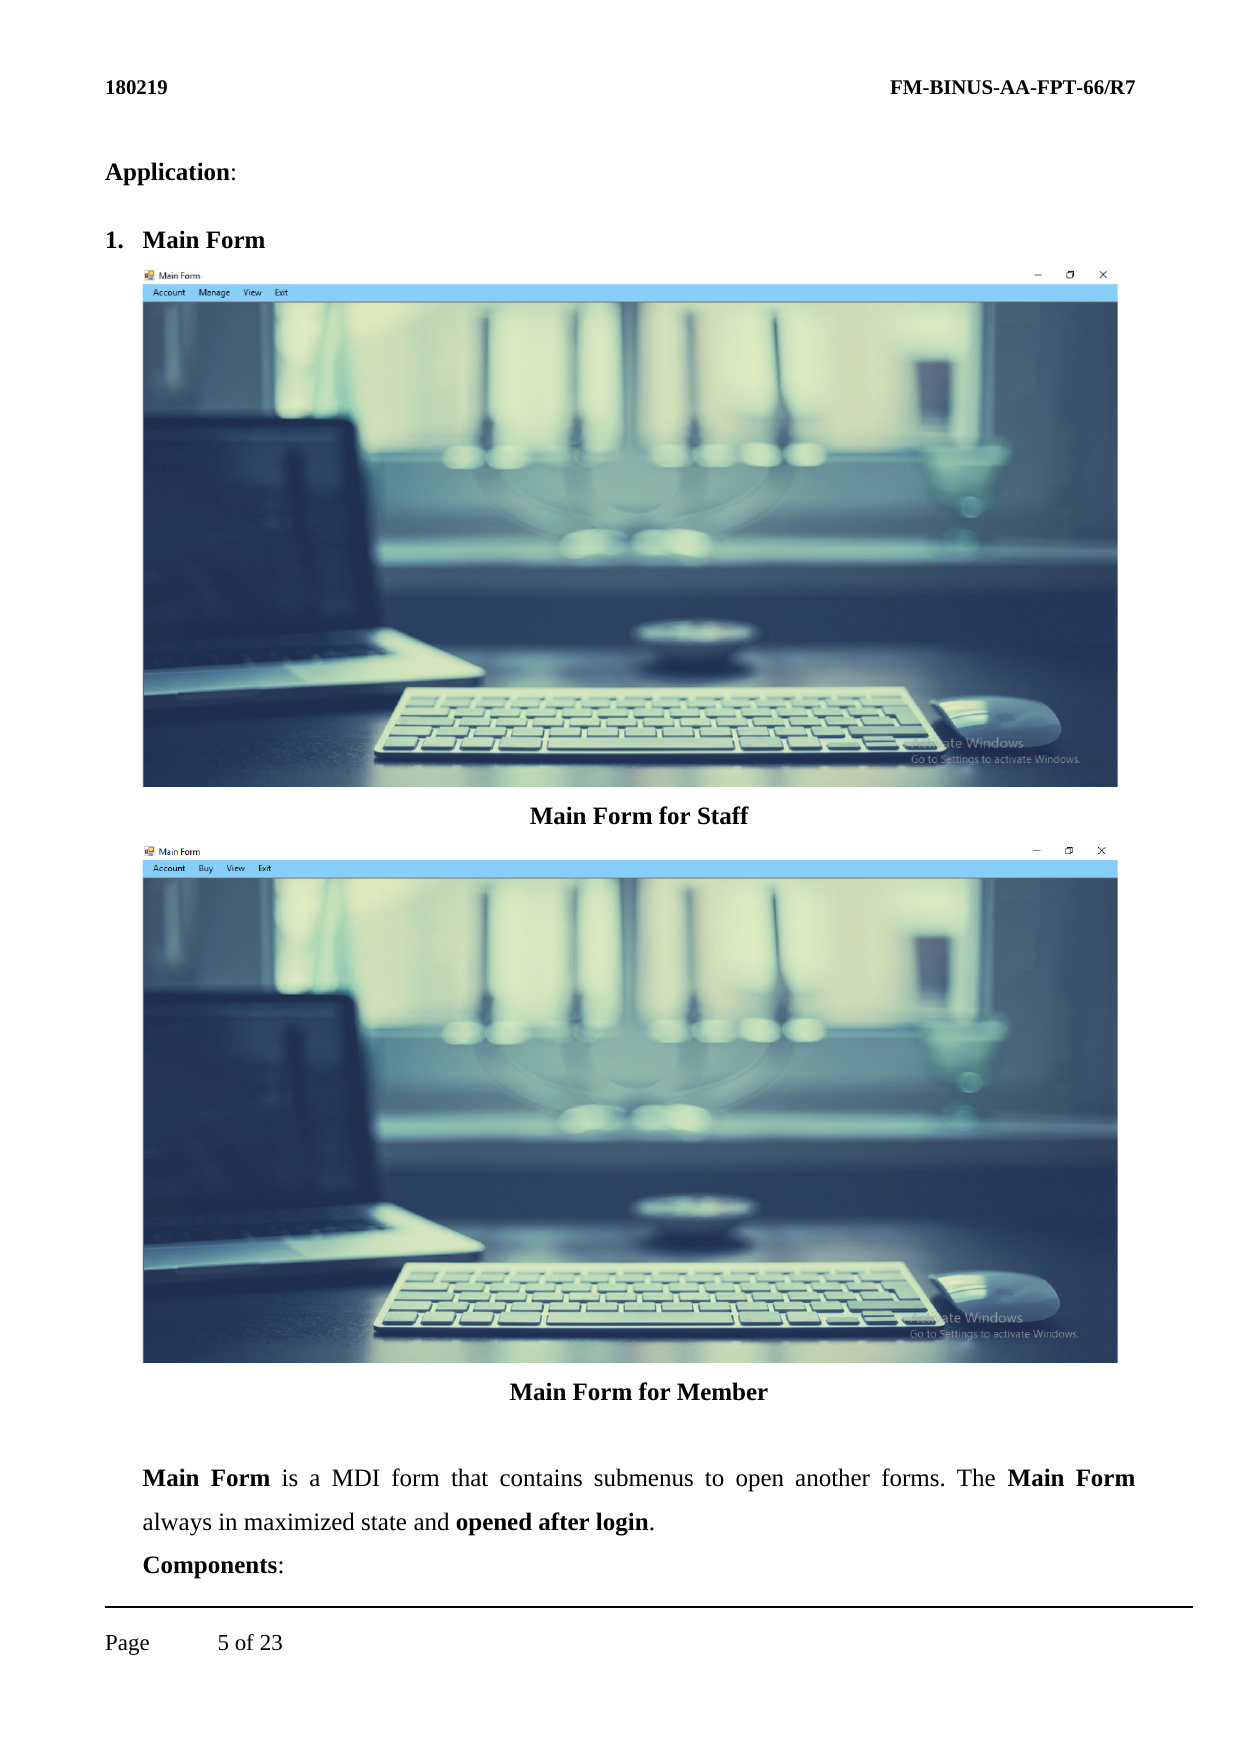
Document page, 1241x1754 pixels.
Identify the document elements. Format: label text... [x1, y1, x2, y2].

list Main Form is a MDI form that contains submenus to open another forms. The Main Form always in maximized state and opened after login. [142, 1463, 1135, 1535]
list Components: [142, 1550, 1135, 1578]
text Application: [105, 157, 1135, 185]
picture [142, 267, 1118, 787]
list Main Form for Staff [142, 801, 1135, 829]
list Main Form for Member [142, 1377, 1135, 1406]
text Main Form [105, 225, 1135, 253]
picture [142, 843, 1118, 1363]
